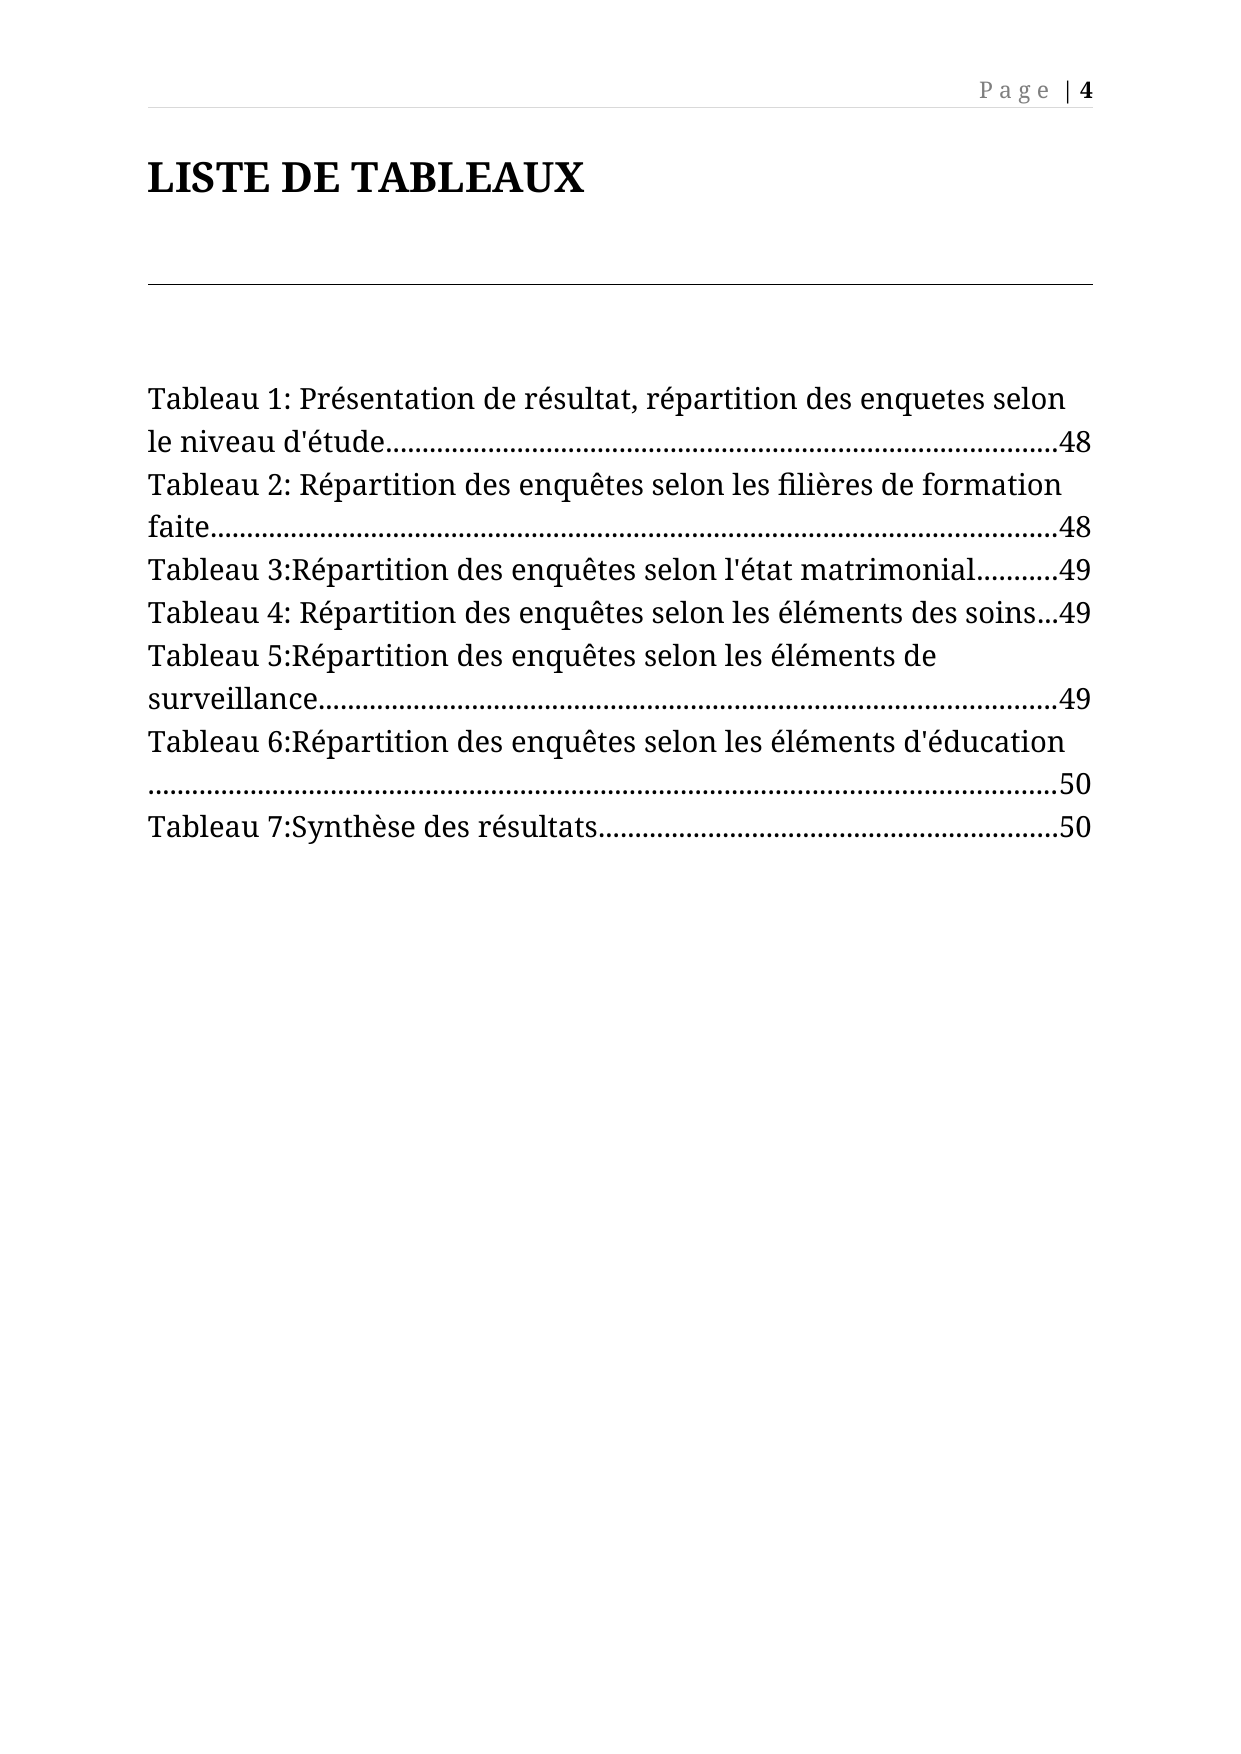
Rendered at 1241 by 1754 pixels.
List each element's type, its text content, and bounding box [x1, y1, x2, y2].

text Tableau 2: Répartition des enquêtes selon les filières de formation faite 48 [148, 464, 1093, 546]
text Tableau 4: Répartition des enquêtes selon les éléments des soins 49 [148, 592, 1093, 632]
text Tableau 3:Répartition des enquêtes selon l'état matrimonial 49 [148, 549, 1093, 589]
text Tableau 6:Répartition des enquêtes selon les éléments d'éducation 50 [148, 721, 1093, 803]
text LISTE DE TABLEAUX [148, 148, 1093, 204]
text Tableau 7:Synthèse des résultats 50 [148, 806, 1093, 846]
text Tableau 5:Répartition des enquêtes selon les éléments de surveillance 49 [148, 635, 1093, 718]
text Tableau 1: Présentation de résultat, répartition des enquetes selon le niveau d'étude 48 [148, 378, 1093, 461]
